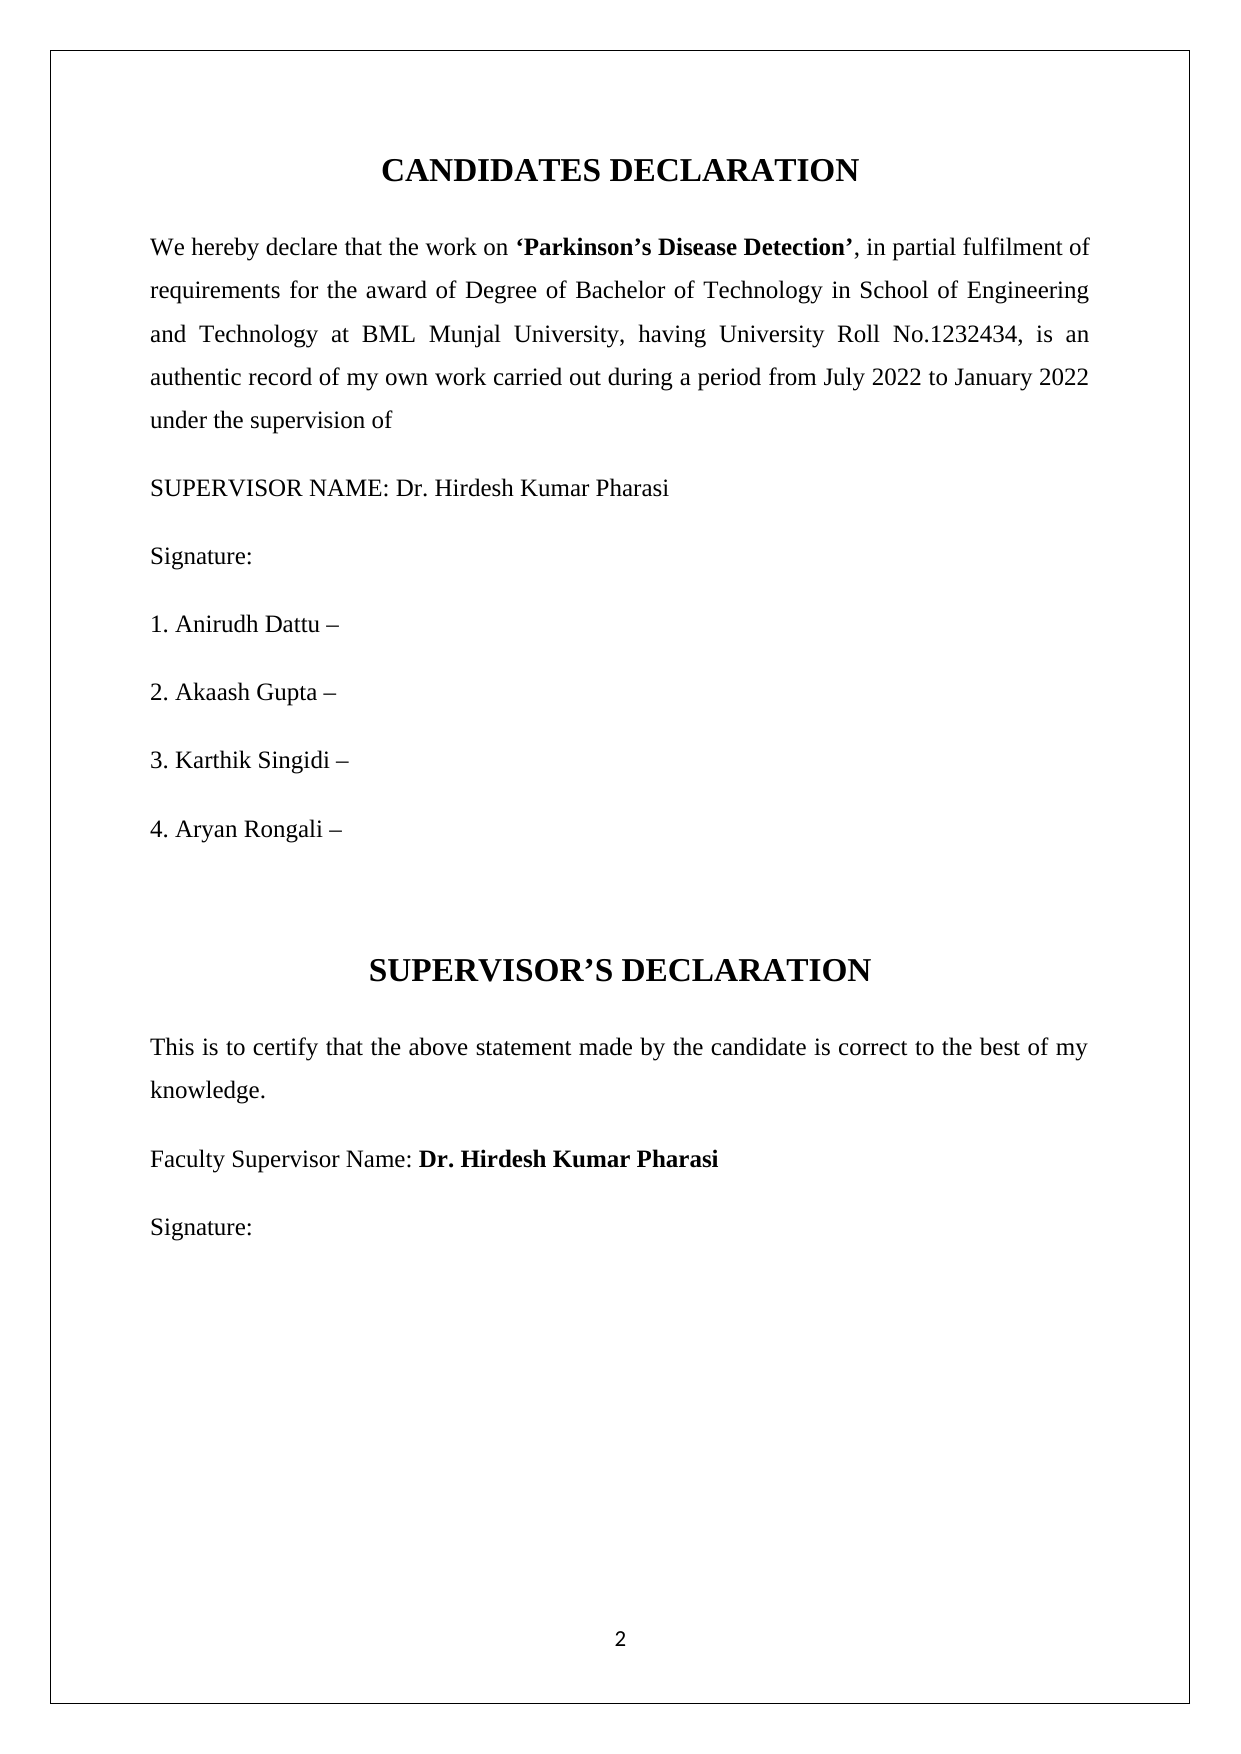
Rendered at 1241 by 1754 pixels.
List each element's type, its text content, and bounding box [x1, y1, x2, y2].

text 4. Aryan Rongali – [150, 814, 1090, 842]
text Signature: [150, 1212, 1090, 1241]
text This is to certify that the above statement made by the candidate is correct to the best of my knowledge. [150, 1032, 1090, 1104]
text 1. Anirudh Dattu – [150, 609, 1090, 638]
text SUPERVISOR’S DECLARATION [150, 950, 1090, 988]
text We hereby declare that the work on ‘Parkinson’s Disease Detection’, in partial fulfilment of requirements for the award of Degree of Bachelor of Technology in School of Engineering and Technology at BML Munjal University, having University Roll No.1232434, is an authentic record of my own work carried out during a period from July 2022 to January 2022 under the supervision of [150, 232, 1090, 434]
text Faculty Supervisor Name: Dr. Hirdesh Kumar Pharasi [150, 1144, 1090, 1172]
text CANDIDATES DECLARATION [150, 150, 1090, 188]
text 2. Akaash Gupta – [150, 677, 1090, 706]
text SUPERVISOR NAME: Dr. Hirdesh Kumar Pharasi [150, 473, 1090, 502]
text 3. Karthik Singidi – [150, 746, 1090, 774]
text Signature: [150, 541, 1090, 570]
